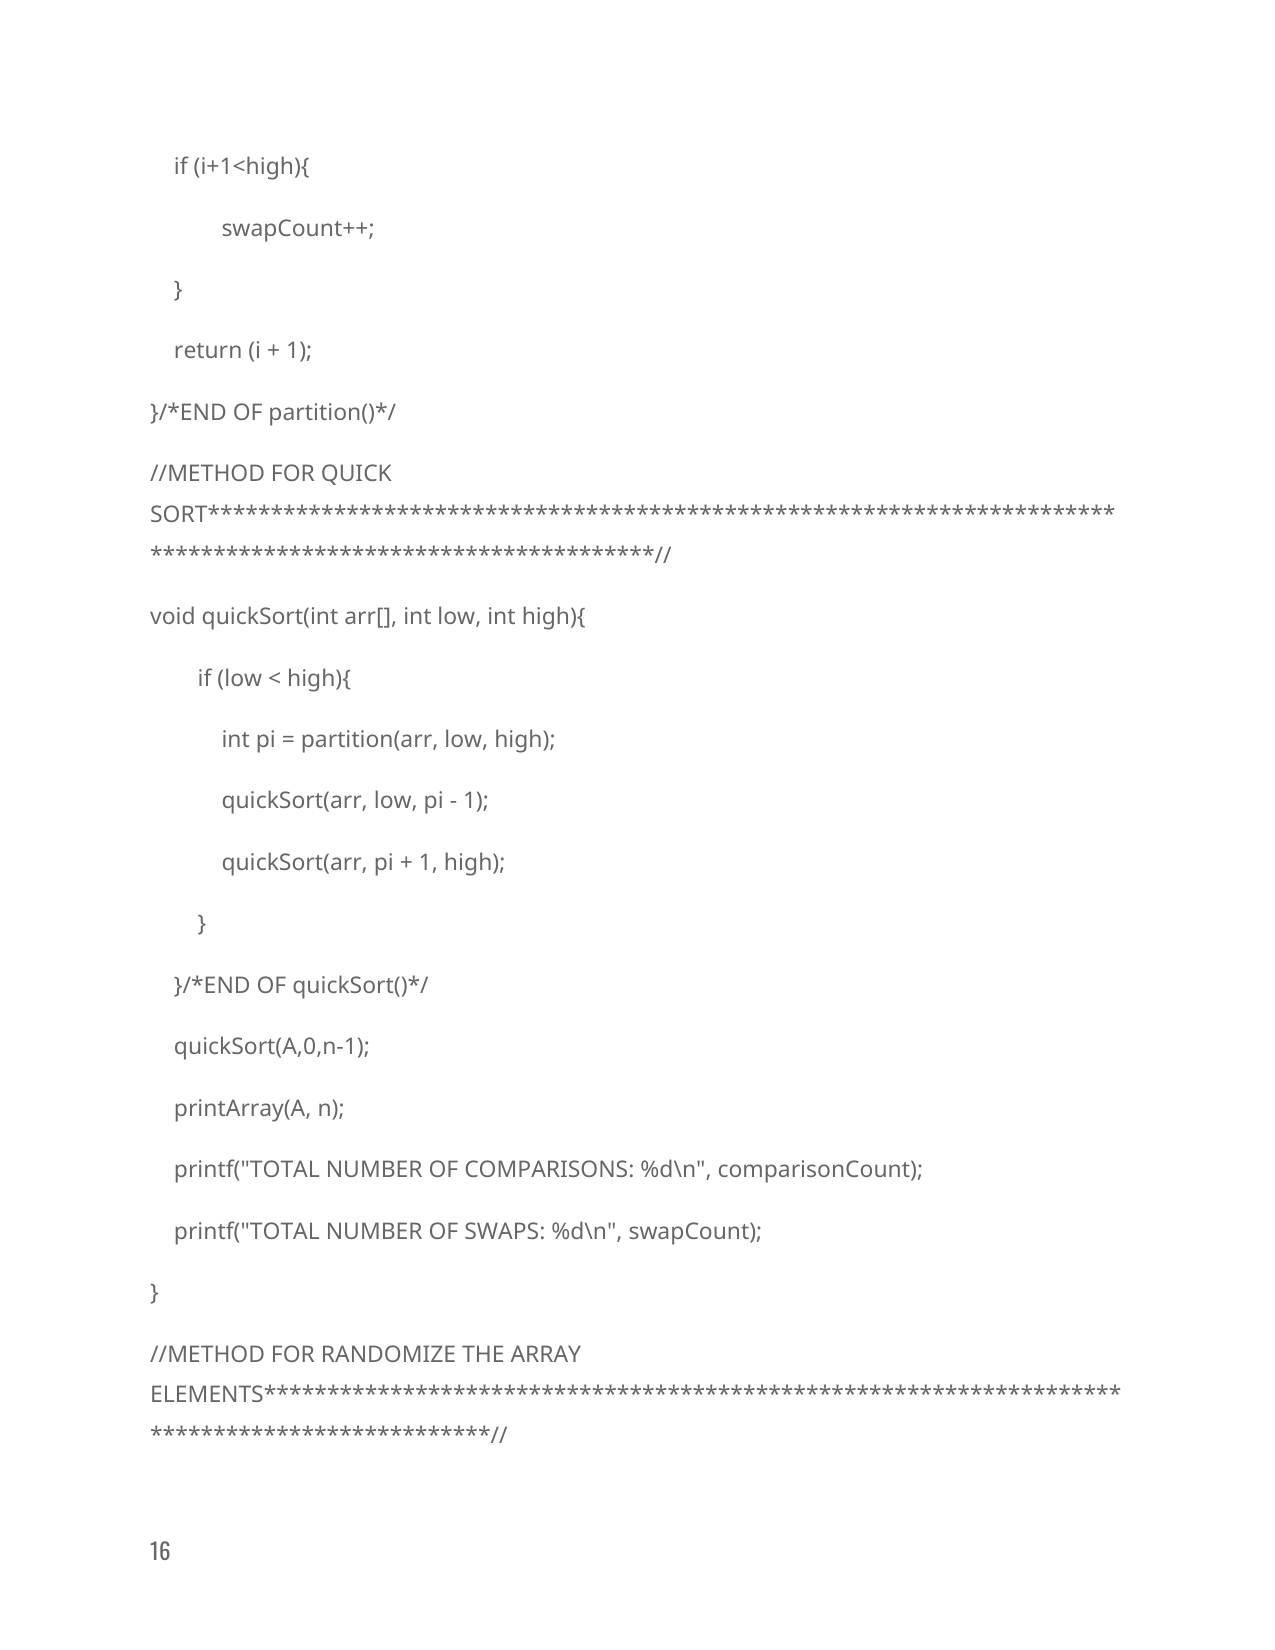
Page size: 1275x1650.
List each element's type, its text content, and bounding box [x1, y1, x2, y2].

text quickSort(arr, low, pi - 1); [150, 784, 1125, 816]
text if (i+1<high){ [150, 150, 1125, 181]
text //METHOD FOR QUICK SORT****************************************************************************************************************// [150, 457, 1125, 570]
text printf("TOTAL NUMBER OF COMPARISONS: %d\n", comparisonCount); [150, 1153, 1125, 1184]
text quickSort(A,0,n-1); [150, 1030, 1125, 1061]
text }/*END OF partition()*/ [150, 396, 1125, 427]
text swapCount++; [150, 211, 1125, 243]
text } [150, 907, 1125, 938]
text } [150, 1276, 1125, 1307]
text printf("TOTAL NUMBER OF SWAPS: %d\n", swapCount); [150, 1214, 1125, 1246]
text int pi = partition(arr, low, high); [150, 723, 1125, 754]
text if (low < high){ [150, 661, 1125, 693]
text return (i + 1); [150, 334, 1125, 366]
text printArray(A, n); [150, 1092, 1125, 1123]
text }/*END OF quickSort()*/ [150, 969, 1125, 1000]
text } [150, 273, 1125, 304]
text //METHOD FOR RANDOMIZE THE ARRAY ELEMENTS***********************************************************************************************// [150, 1337, 1125, 1450]
text void quickSort(int arr[], int low, int high){ [150, 600, 1125, 631]
text quickSort(arr, pi + 1, high); [150, 846, 1125, 877]
